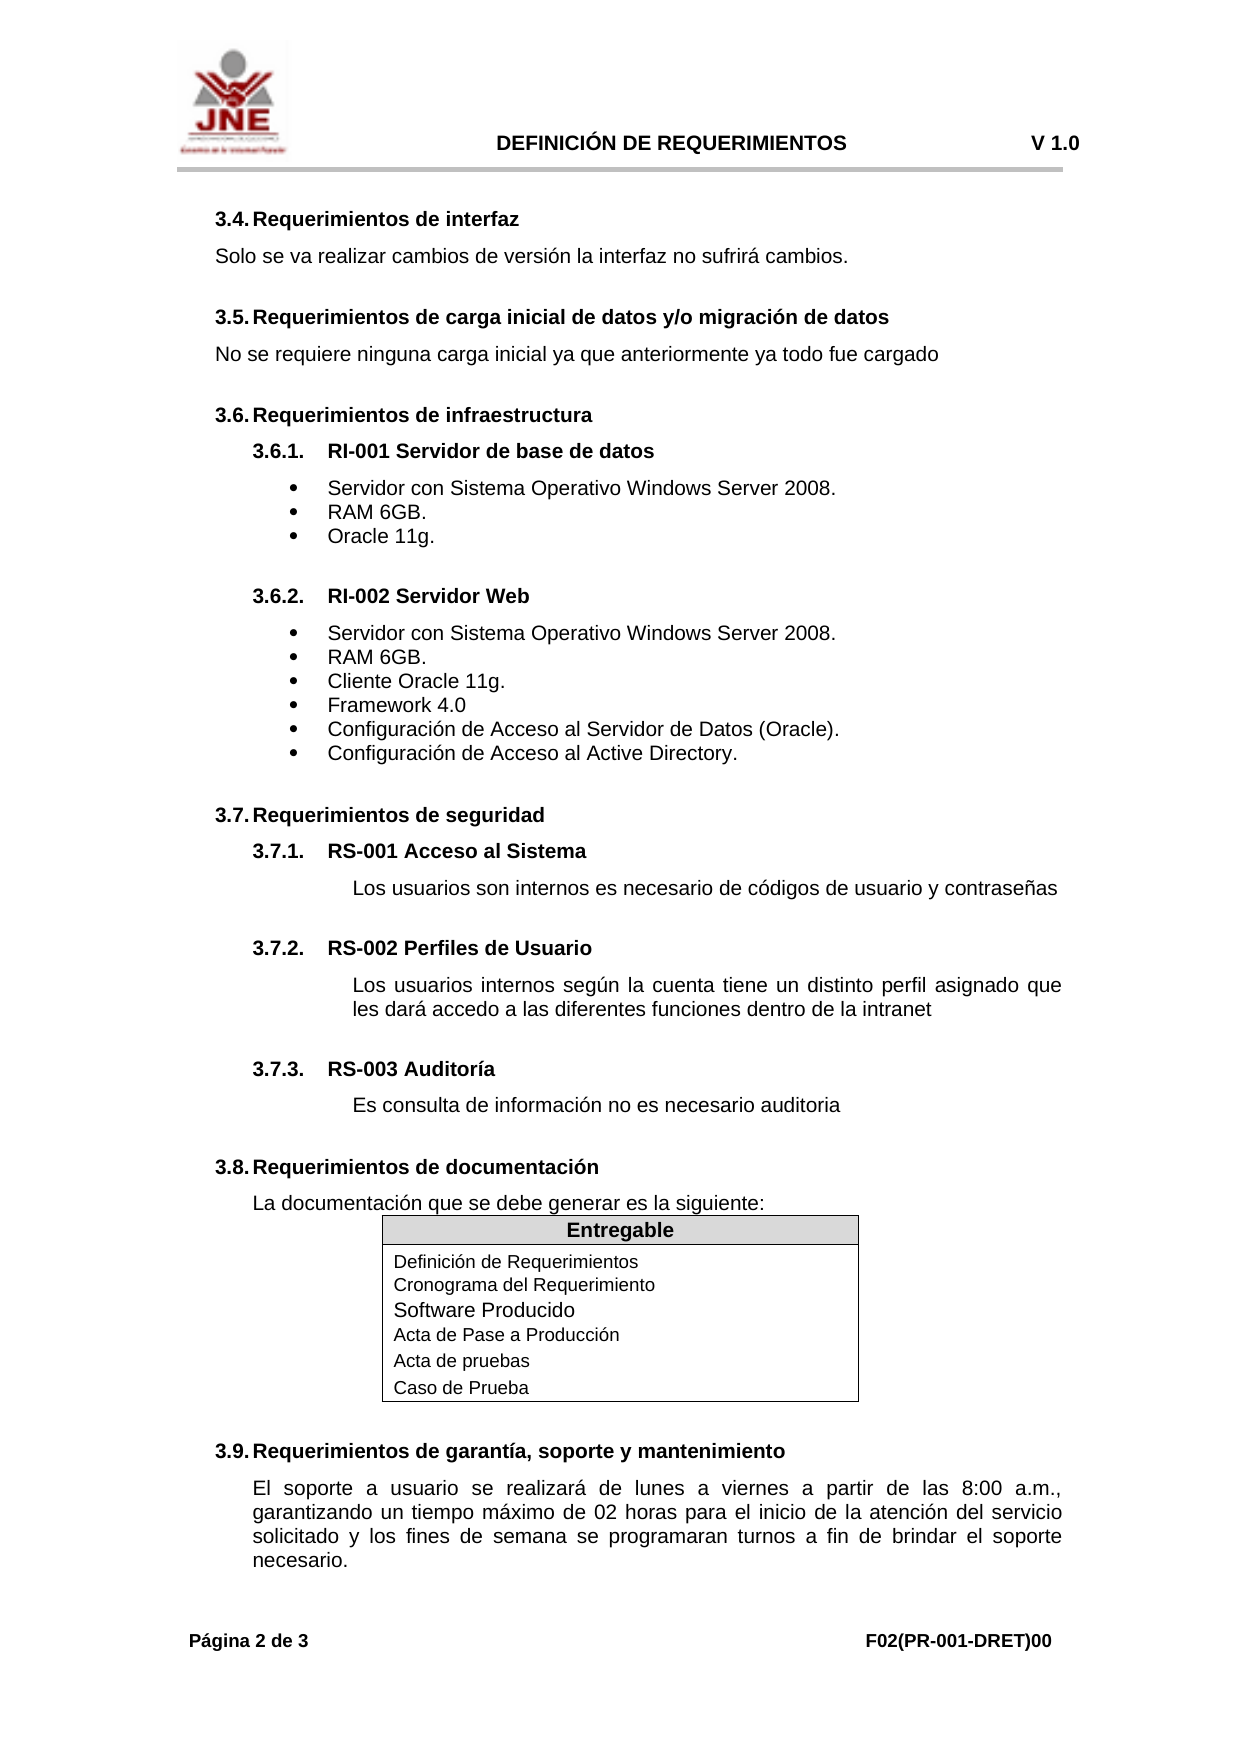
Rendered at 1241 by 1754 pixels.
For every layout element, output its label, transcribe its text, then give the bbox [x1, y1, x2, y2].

subtitle Requerimientos de garantía, soporte y mantenimiento [215, 1439, 1063, 1463]
list RS-002 Perfiles de Usuario [252, 936, 1063, 960]
list Los usuarios son internos es necesario de códigos de usuario y contraseñas [352, 876, 1063, 899]
list Framework 4.0 [290, 693, 1063, 717]
list La documentación que se debe generar es la siguiente: [252, 1191, 1063, 1215]
list RI-002 Servidor Web [252, 584, 1063, 608]
list RI-001 Servidor de base de datos [252, 439, 1063, 463]
table_cell Definición de Requerimientos Cronograma del Requerimiento Software Producido Acta de Pase a Producción [383, 1245, 858, 1348]
list RS-001 Acceso al Sistema [252, 839, 1063, 863]
subtitle Requerimientos de documentación [215, 1155, 1063, 1179]
subtitle Requerimientos de infraestructura [215, 403, 1063, 427]
list Servidor con Sistema Operativo Windows Server 2008. [290, 621, 1063, 645]
list Configuración de Acceso al Active Directory. [290, 741, 1063, 765]
list Configuración de Acceso al Servidor de Datos (Oracle). [290, 717, 1063, 741]
subtitle Requerimientos de interfaz [215, 207, 1063, 231]
table_cell Acta de pruebas [383, 1348, 858, 1373]
list RAM 6GB. [290, 645, 1063, 669]
text No se requiere ninguna carga inicial ya que anteriormente ya todo fue cargado [177, 341, 1063, 365]
list Es consulta de información no es necesario auditoria [352, 1093, 1063, 1117]
list RS-003 Auditoría [252, 1057, 1063, 1081]
list Servidor con Sistema Operativo Windows Server 2008. [290, 476, 1063, 500]
list Oracle 11g. [290, 524, 1063, 548]
picture [177, 40, 296, 162]
table_cell Caso de Prueba [383, 1374, 858, 1401]
text El soporte a usuario se realizará de lunes a viernes a partir de las 8:00 a.m., garantizando un tiempo máximo de 02 horas para el inicio de la atención del servicio solicitado y los fines de semana se programaran turnos a fin de brindar el soporte necesario. [252, 1476, 1063, 1572]
subtitle Requerimientos de carga inicial de datos y/o migración de datos [215, 305, 1063, 329]
list RAM 6GB. [290, 500, 1063, 524]
list Cliente Oracle 11g. [290, 669, 1063, 693]
table_header Entregable [383, 1216, 858, 1244]
subtitle Requerimientos de seguridad [215, 803, 1063, 827]
list Los usuarios internos según la cuenta tiene un distinto perfil asignado que les dará accedo a las diferentes funciones dentro de la intranet [352, 972, 1063, 1020]
text Solo se va realizar cambios de versión la interfaz no sufrirá cambios. [177, 243, 1063, 267]
